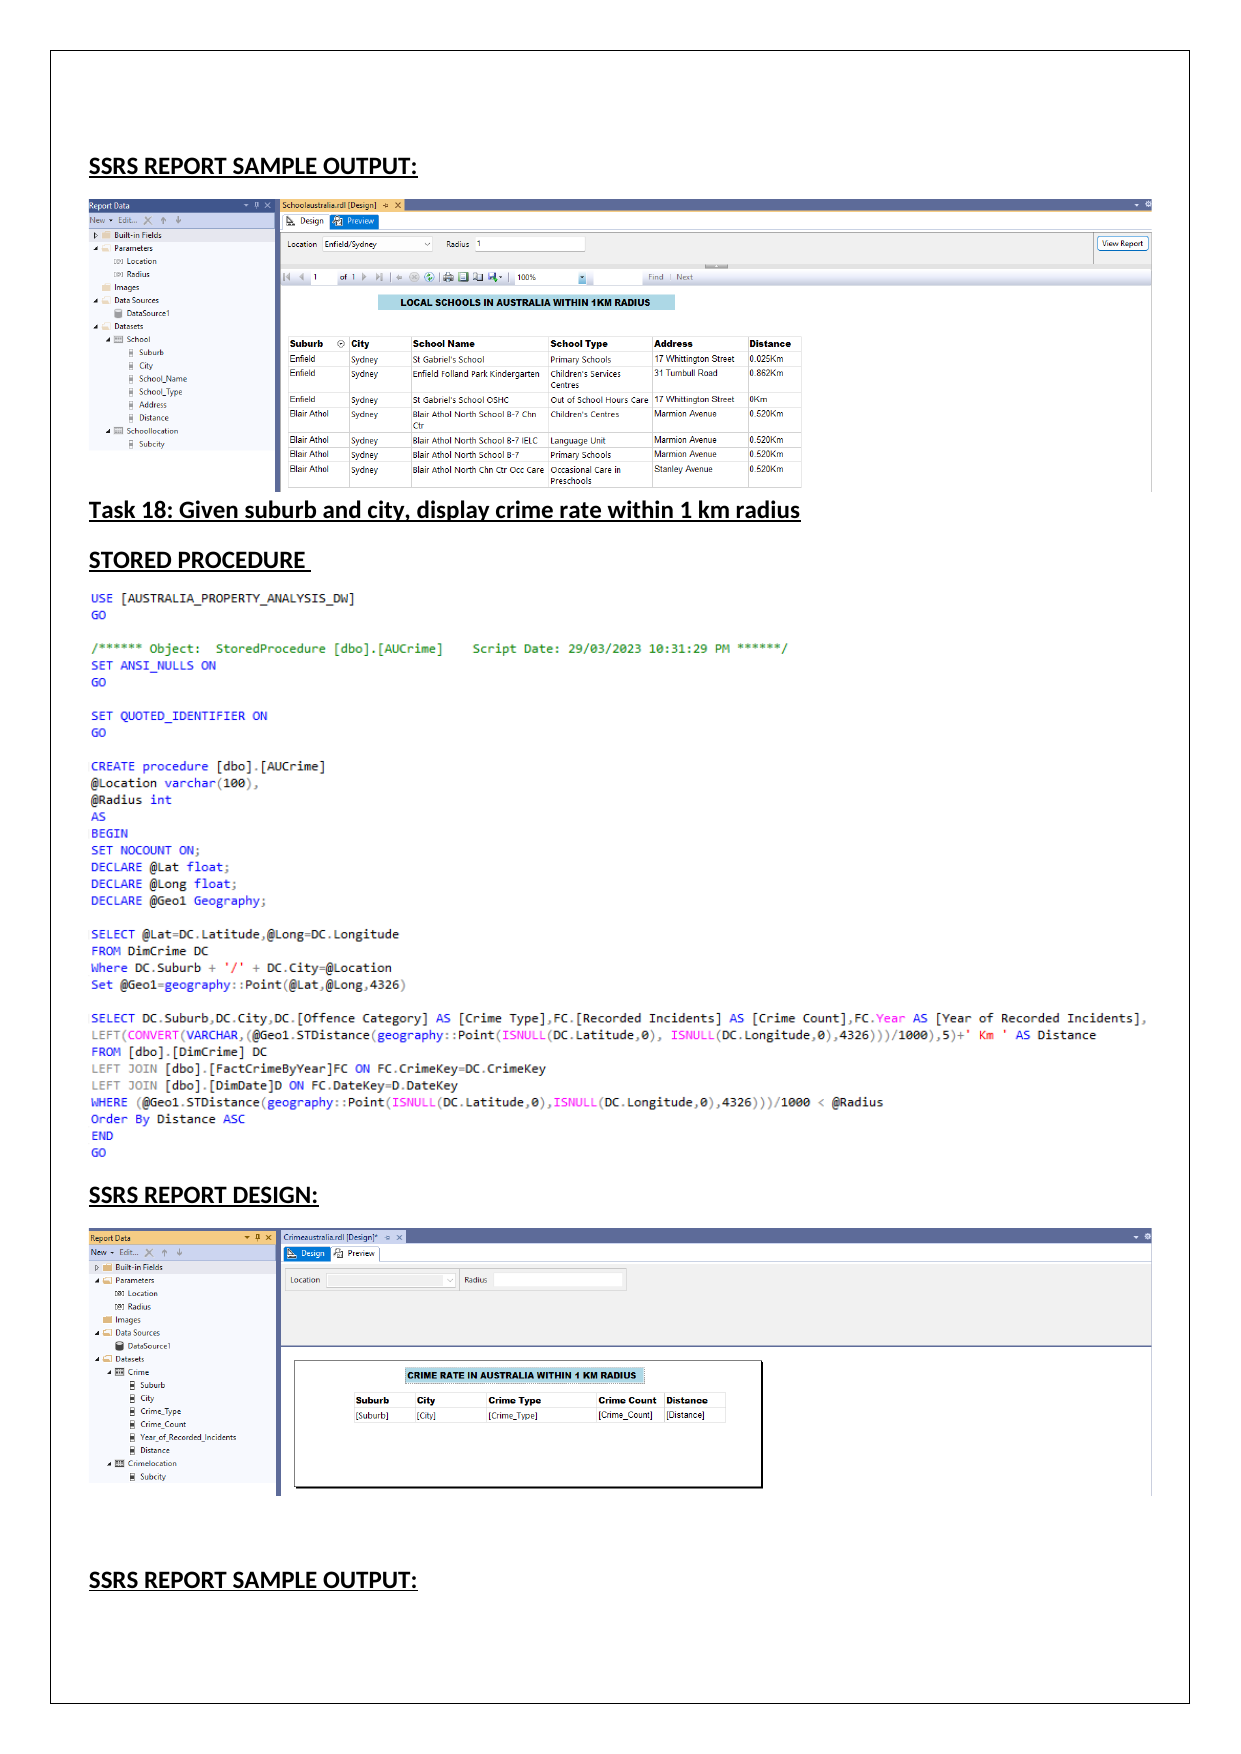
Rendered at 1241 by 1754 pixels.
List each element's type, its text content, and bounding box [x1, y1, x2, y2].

text SSRS REPORT DESIGN: [89, 1179, 1152, 1210]
text SSRS REPORT SAMPLE OUTPUT: [89, 150, 1152, 181]
text SSRS REPORT SAMPLE OUTPUT: [89, 1564, 1152, 1594]
picture [88, 593, 1152, 1161]
text STORED PROCEDURE [89, 544, 1152, 574]
picture [88, 199, 1152, 492]
picture [88, 1228, 1152, 1496]
text Task 18: Given suburb and city, display crime rate within 1 km radius [89, 492, 1152, 525]
